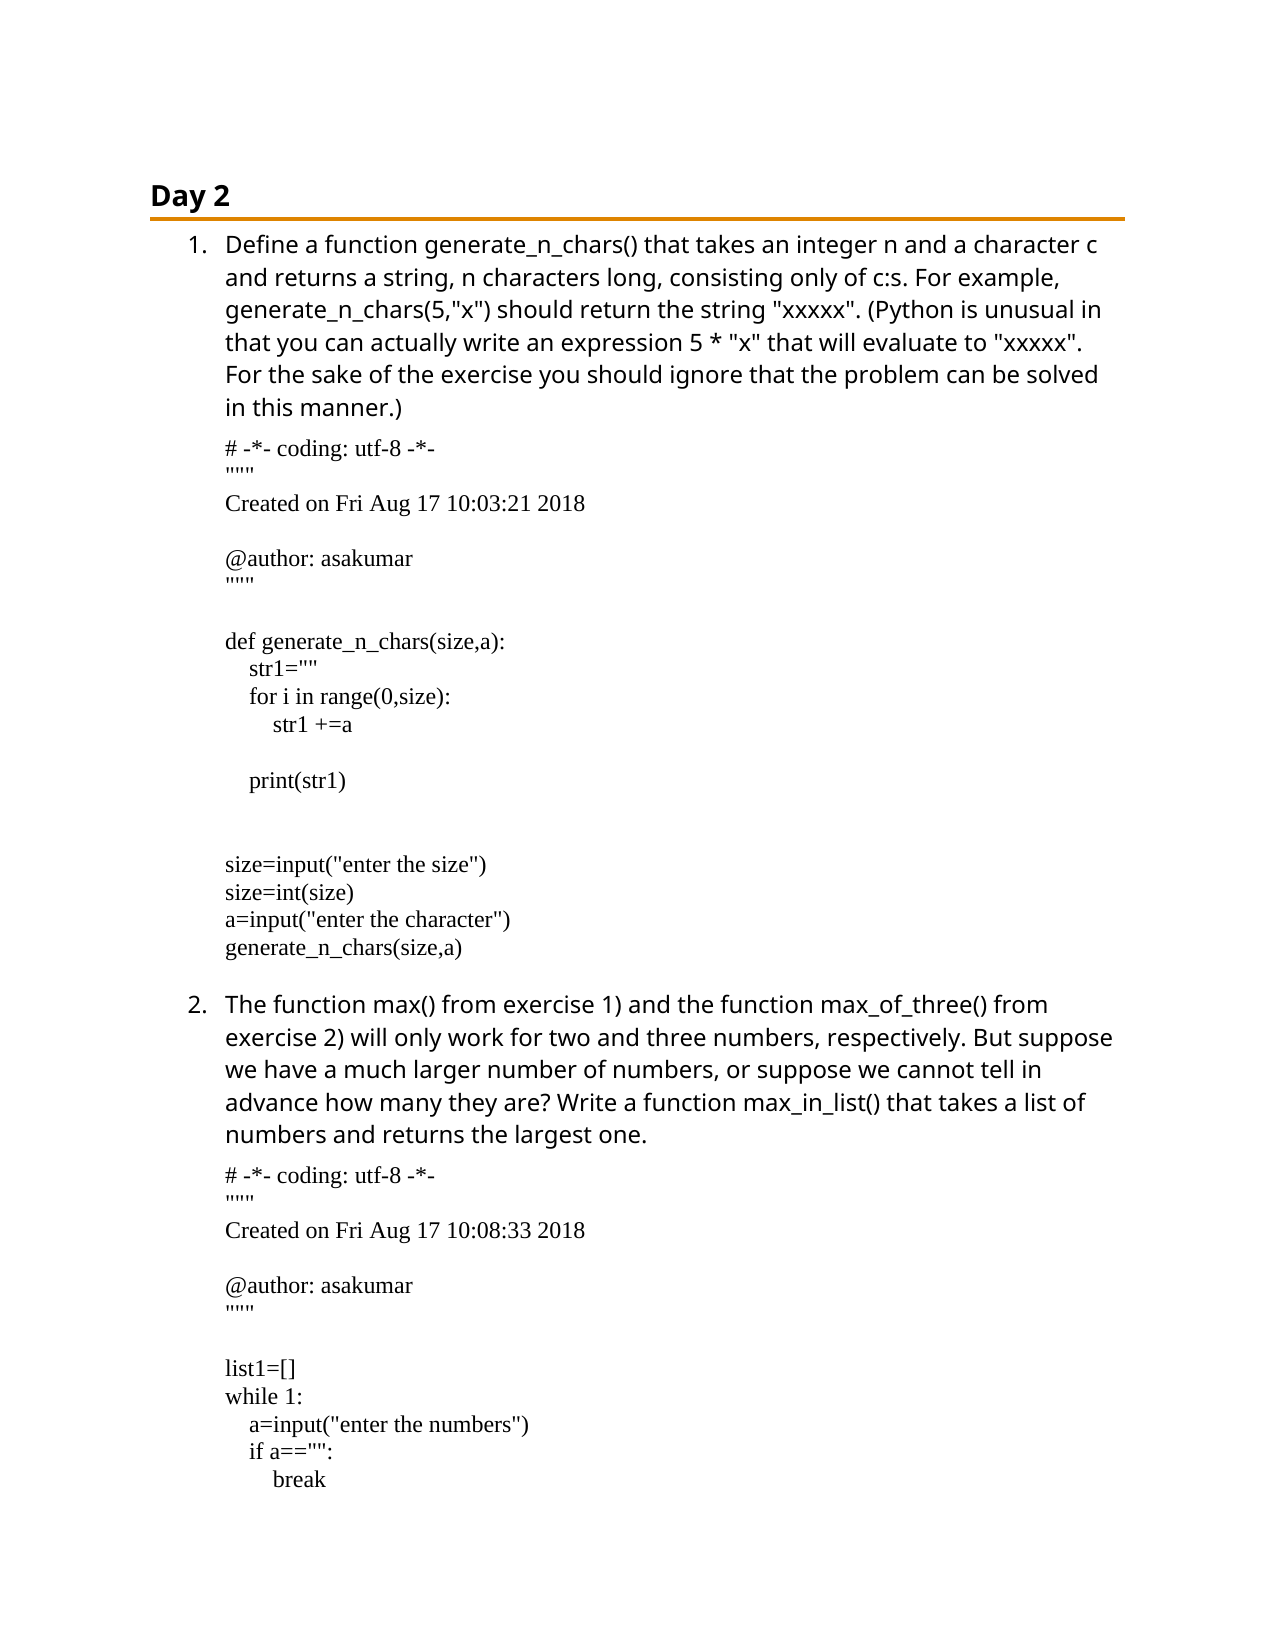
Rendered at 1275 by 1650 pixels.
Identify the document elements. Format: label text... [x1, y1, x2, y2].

text str1 +=a [225, 709, 1125, 737]
list a=input("enter the numbers") [225, 1409, 1125, 1437]
list break [225, 1465, 1125, 1492]
list """ [225, 1189, 1125, 1216]
title Day 2 [150, 175, 1125, 217]
list list1=[] [225, 1354, 1125, 1382]
list """ [225, 1299, 1125, 1327]
list Define a function generate_n_chars() that takes an integer n and a character c and returns a string, n characters long, consisting only of c:s. For example, generate_n_chars(5,"x") should return the string "xxxxx". (Python is unusual in that you can actually write an expression 5 * "x" that will evaluate to "xxxxx". For the sake of the exercise you should ignore that the problem can be solved in this manner.) [187, 228, 1125, 423]
list @author: asakumar [225, 1272, 1125, 1299]
list while 1: [225, 1382, 1125, 1409]
list if a=="": [225, 1437, 1125, 1465]
text size=int(size) [225, 877, 1125, 905]
text """ [225, 461, 1125, 489]
text a=input("enter the character") [225, 905, 1125, 933]
text size=input("enter the size") [225, 850, 1125, 877]
text """ [225, 572, 1125, 599]
text str1="" [225, 654, 1125, 682]
text Created on Fri Aug 17 10:03:21 2018 [225, 489, 1125, 516]
text # -*- coding: utf-8 -*- [225, 433, 1125, 461]
list The function max() from exercise 1) and the function max_of_three() from exercise 2) will only work for two and three numbers, respectively. But suppose we have a much larger number of numbers, or suppose we cannot tell in advance how many they are? Write a function max_in_list() that takes a list of numbers and returns the largest one. [187, 988, 1125, 1151]
text for i in range(0,size): [225, 682, 1125, 709]
text def generate_n_chars(size,a): [225, 627, 1125, 654]
list Created on Fri Aug 17 10:08:33 2018 [225, 1216, 1125, 1244]
list # -*- coding: utf-8 -*- [225, 1161, 1125, 1189]
text generate_n_chars(size,a) [225, 933, 1125, 960]
text @author: asakumar [225, 544, 1125, 572]
text print(str1) [225, 766, 1125, 793]
